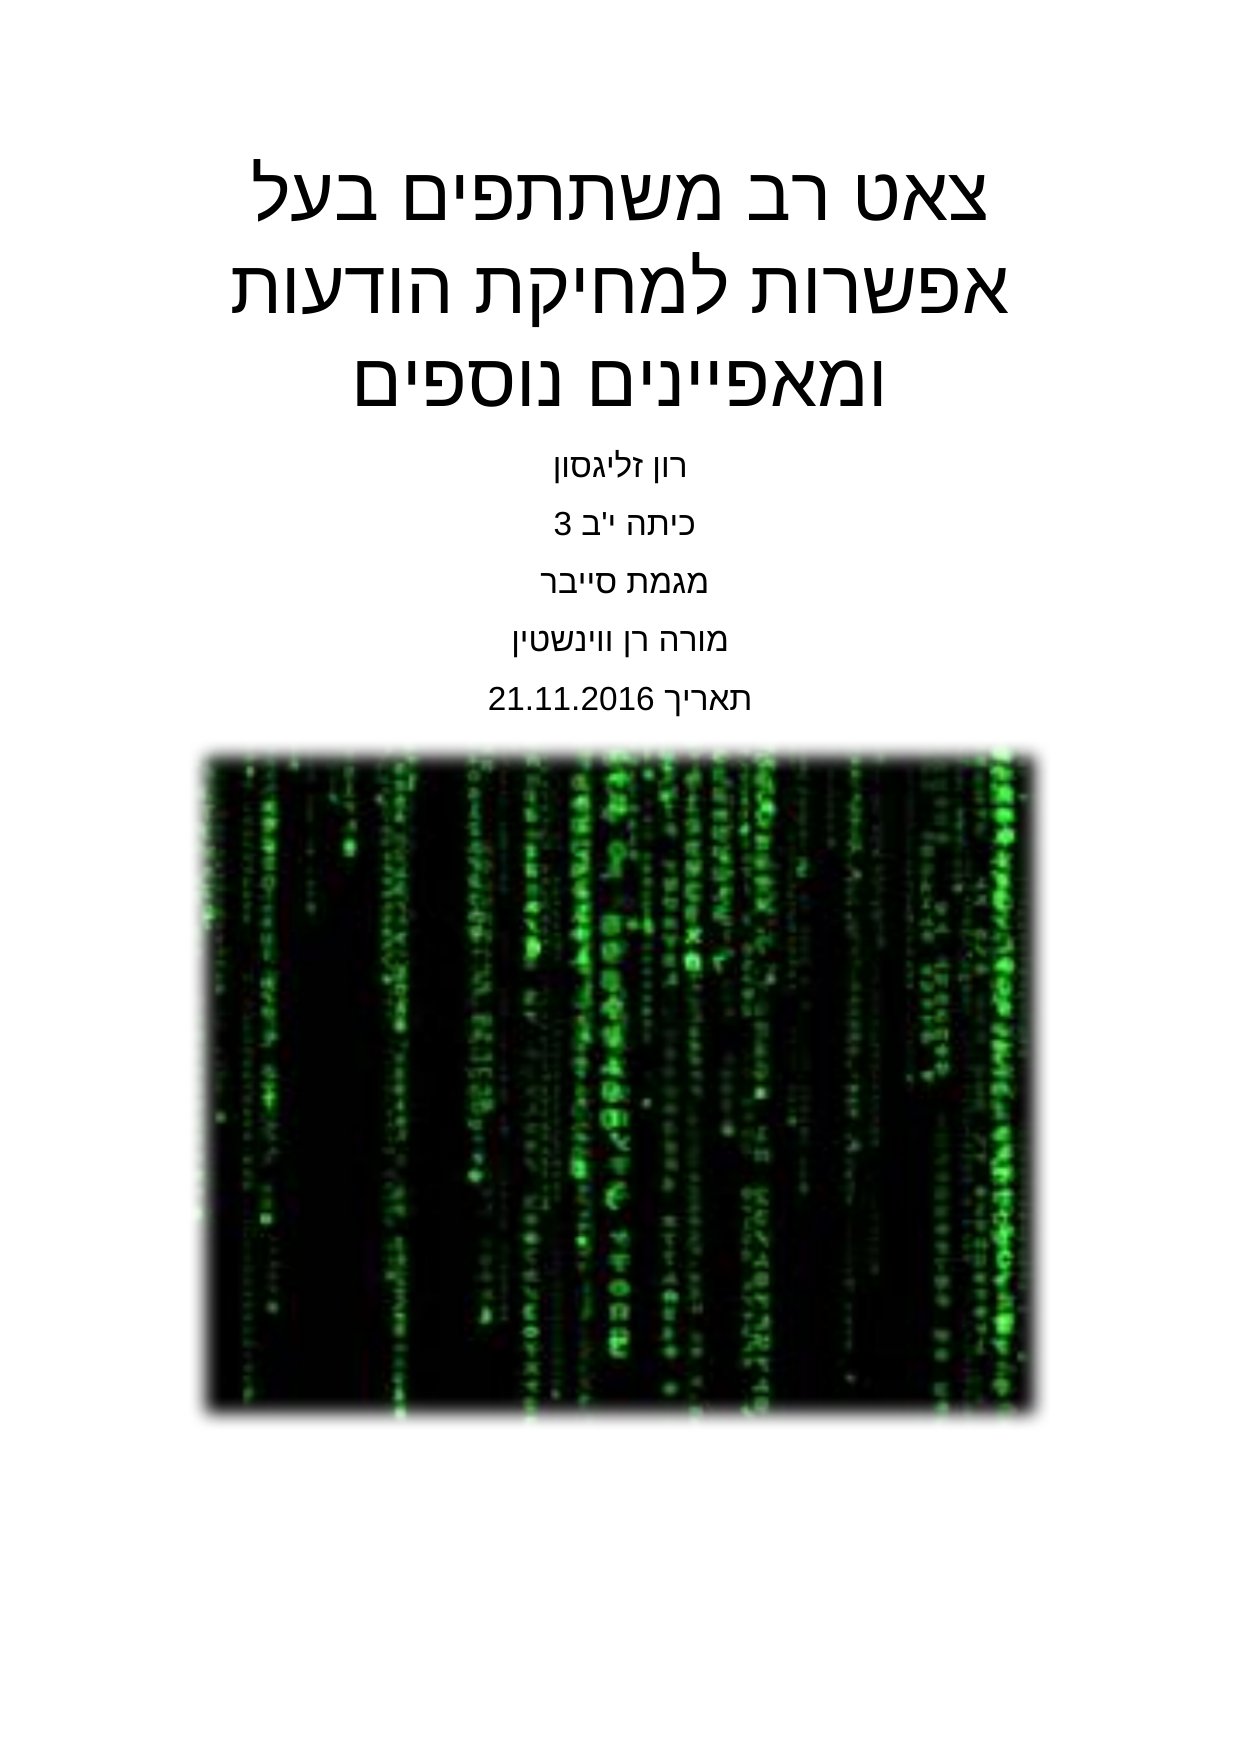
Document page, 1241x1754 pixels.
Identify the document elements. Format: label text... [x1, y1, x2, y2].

text צאט רב משתתפים בעל אפשרות למחיקת הודעות ומאפיינים נוספים [187, 150, 1053, 422]
text מגמת סייבר [187, 562, 1053, 601]
text רון זליגסון [187, 446, 1053, 484]
picture [217, 768, 1023, 1402]
text מורה רן ווינשטין [187, 620, 1053, 659]
text כיתה י'ב 3 [187, 504, 1053, 543]
text תאריך 21.11.2016 [187, 678, 1053, 717]
